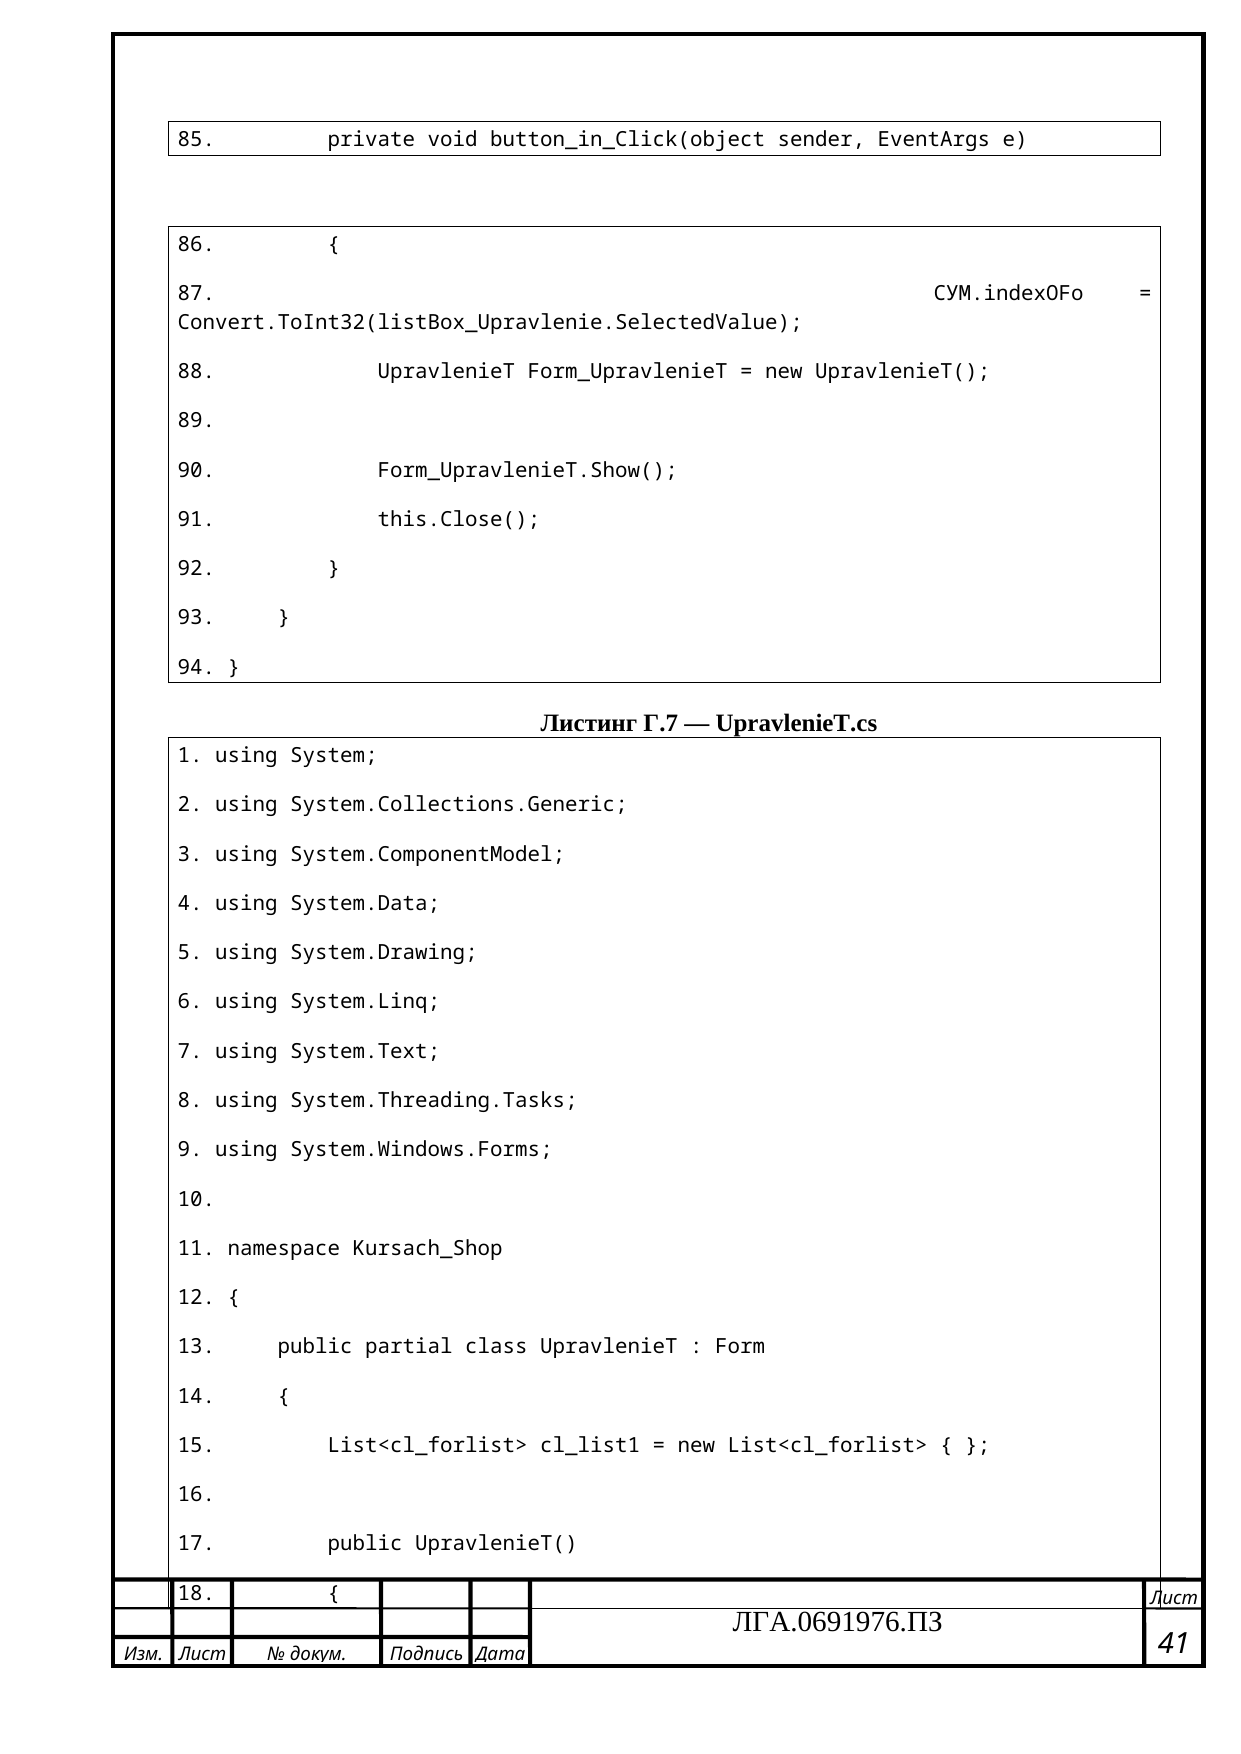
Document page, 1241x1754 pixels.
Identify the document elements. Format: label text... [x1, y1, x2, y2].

text 92. } [169, 550, 1160, 582]
text 85. private void button_in_Click(object sender, EventArgs e) [169, 122, 1160, 155]
text 2. using System.Collections.Generic; [169, 786, 1160, 818]
text 1. using System; [169, 738, 1160, 769]
text 7. using System.Text; [169, 1033, 1160, 1064]
text 3. using System.ComponentModel; [169, 836, 1160, 867]
text 15. List<cl_forlist> cl_list1 = new List<cl_forlist> { }; [169, 1427, 1160, 1458]
text 9. using System.Windows.Forms; [169, 1131, 1160, 1163]
text 87. СУМ.indexOFo = Convert.ToInt32(listBox_Upravlenie.SelectedValue); [169, 275, 1160, 335]
text 8. using System.Threading.Tasks; [169, 1082, 1160, 1113]
text 6. using System.Linq; [169, 983, 1160, 1015]
text 93. } [169, 599, 1160, 631]
text 94. } [169, 649, 1160, 682]
text 88. UpravlenieT Form_UpravlenieT = new UpravlenieT(); [169, 353, 1160, 384]
text Листинг Г.7 — UpravlenieT.cs [177, 708, 1152, 737]
text 90. Form_UpravlenieT.Show(); [169, 452, 1160, 483]
text 12. { [169, 1279, 1160, 1311]
text 14. { [169, 1378, 1160, 1409]
text 17. public UpravlenieT() [169, 1525, 1160, 1557]
text 11. namespace Kursach_Shop [169, 1230, 1160, 1261]
text 86. { [169, 227, 1160, 258]
text 13. public partial class UpravlenieT : Form [169, 1328, 1160, 1360]
text 89. [169, 402, 1160, 434]
text 4. using System.Data; [169, 885, 1160, 916]
text 10. [169, 1181, 1160, 1212]
text 5. using System.Drawing; [169, 934, 1160, 966]
text 16. [169, 1476, 1160, 1508]
text 91. this.Close(); [169, 501, 1160, 532]
text 18. { [169, 1575, 1160, 1608]
